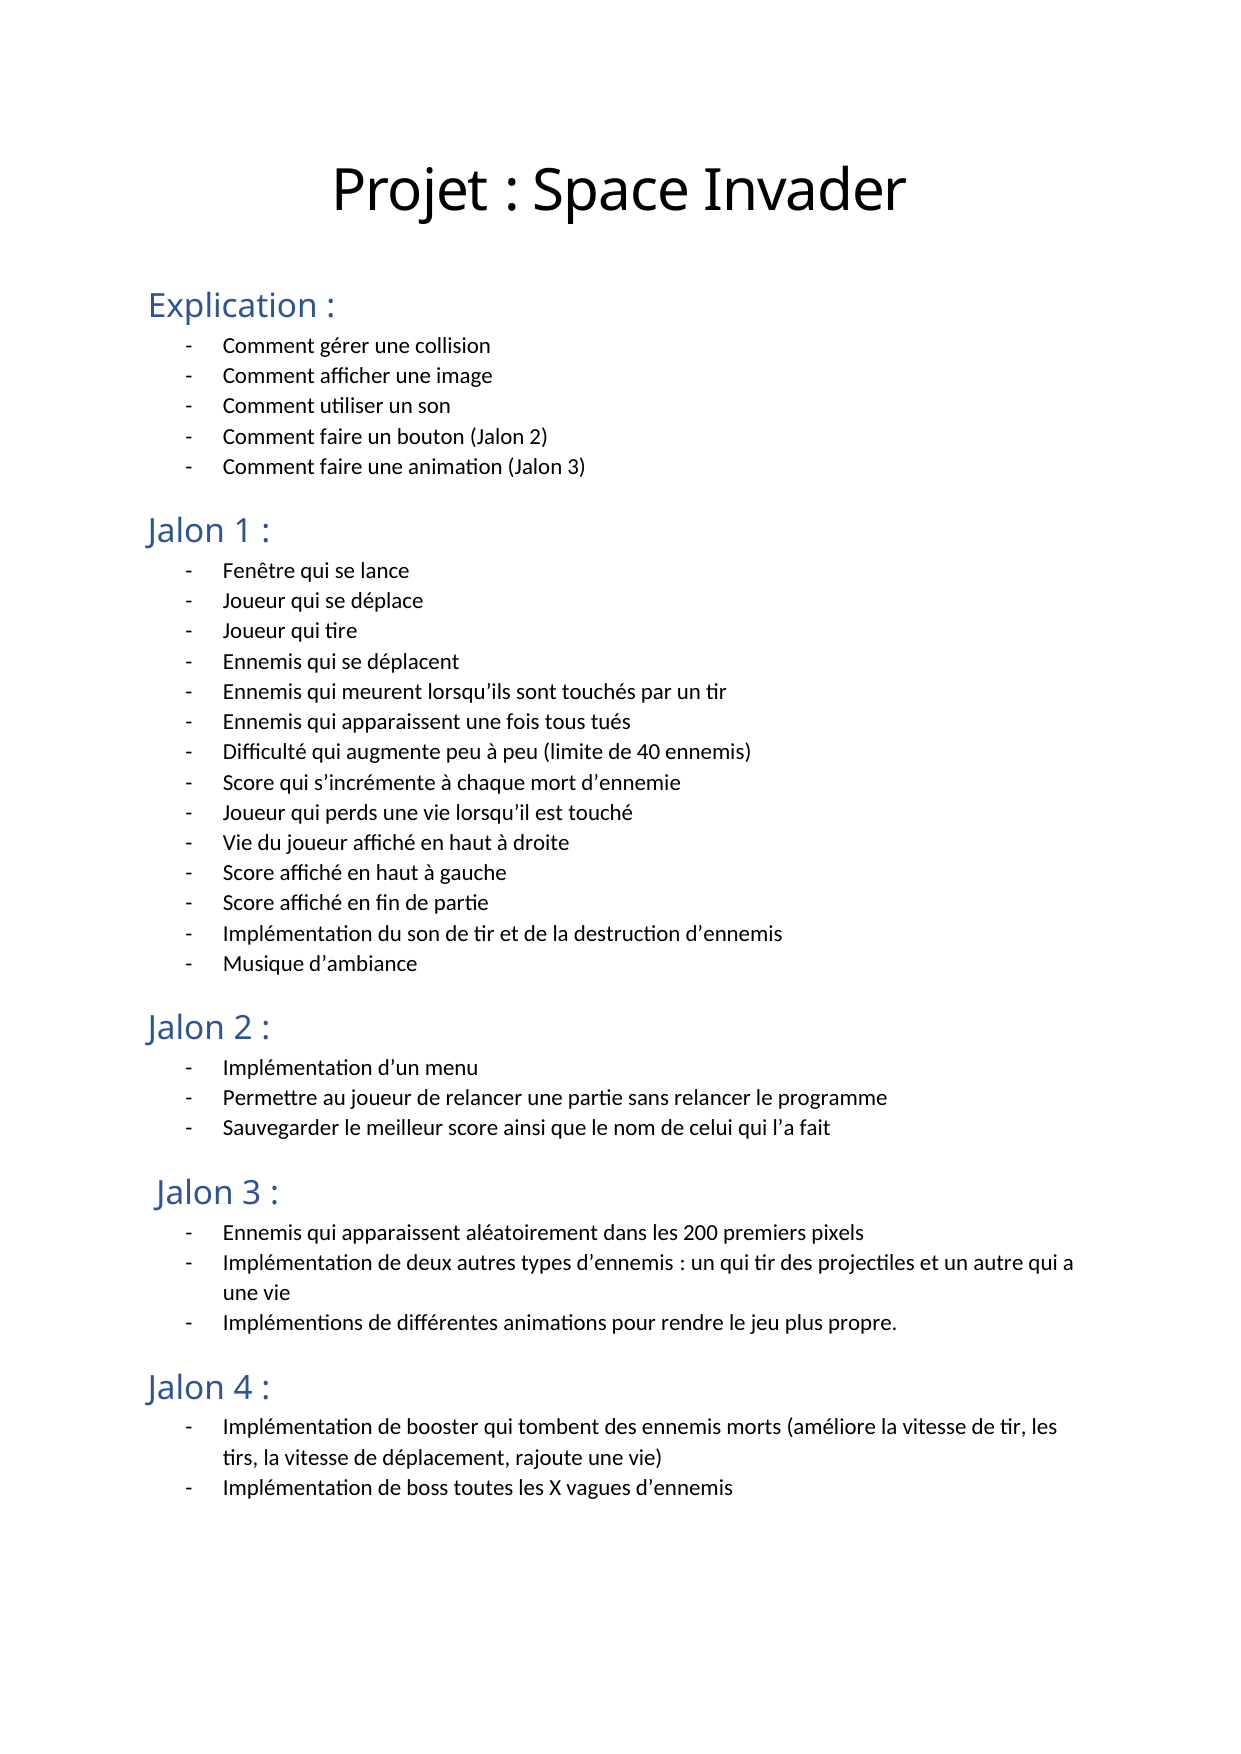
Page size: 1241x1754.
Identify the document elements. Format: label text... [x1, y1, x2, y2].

list Implémentation du son de tir et de la destruction d’ennemis [185, 919, 1093, 947]
list Joueur qui se déplace [185, 586, 1093, 614]
list Musique d’ambiance [185, 949, 1093, 977]
subtitle Jalon 2 : [148, 1004, 1093, 1049]
list Joueur qui tire [185, 617, 1093, 645]
list Implémentions de différentes animations pour rendre le jeu plus propre. [185, 1308, 1093, 1336]
list Implémentation de booster qui tombent des ennemis morts (améliore la vitesse de tir, les tirs, la vitesse de déplacement, rajoute une vie) [185, 1412, 1093, 1471]
list Comment utiliser un son [185, 392, 1093, 420]
list Sauvegarder le meilleur score ainsi que le nom de celui qui l’a fait [185, 1113, 1093, 1142]
list Score affiché en haut à gauche [185, 858, 1093, 886]
list Implémentation de deux autres types d’ennemis : un qui tir des projectiles et un autre qui a une vie [185, 1248, 1093, 1306]
list Ennemis qui meurent lorsqu’ils sont touchés par un tir [185, 677, 1093, 705]
list Permettre au joueur de relancer une partie sans relancer le programme [185, 1083, 1093, 1111]
list Ennemis qui se déplacent [185, 647, 1093, 675]
list Comment faire un bouton (Jalon 2) [185, 422, 1093, 450]
list Comment afficher une image [185, 361, 1093, 389]
list Score qui s’incrémente à chaque mort d’ennemie [185, 768, 1093, 796]
list Comment gérer une collision [185, 331, 1093, 359]
list Implémentation d’un menu [185, 1053, 1093, 1081]
subtitle Explication : [148, 282, 1093, 328]
list Score affiché en fin de partie [185, 888, 1093, 917]
list Fenêtre qui se lance [185, 556, 1093, 584]
list Vie du joueur affiché en haut à droite [185, 828, 1093, 856]
list Comment faire une animation (Jalon 3) [185, 452, 1093, 480]
subtitle Jalon 4 : [148, 1363, 1093, 1409]
subtitle Jalon 3 : [148, 1169, 1093, 1214]
list Implémentation de boss toutes les X vagues d’ennemis [185, 1473, 1093, 1501]
list Difficulté qui augmente peu à peu (limite de 40 ennemis) [185, 737, 1093, 766]
subtitle Jalon 1 : [148, 507, 1093, 553]
title Projet : Space Invader [148, 148, 1093, 227]
list Joueur qui perds une vie lorsqu’il est touché [185, 798, 1093, 826]
list Ennemis qui apparaissent aléatoirement dans les 200 premiers pixels [185, 1218, 1093, 1246]
list Ennemis qui apparaissent une fois tous tués [185, 707, 1093, 735]
